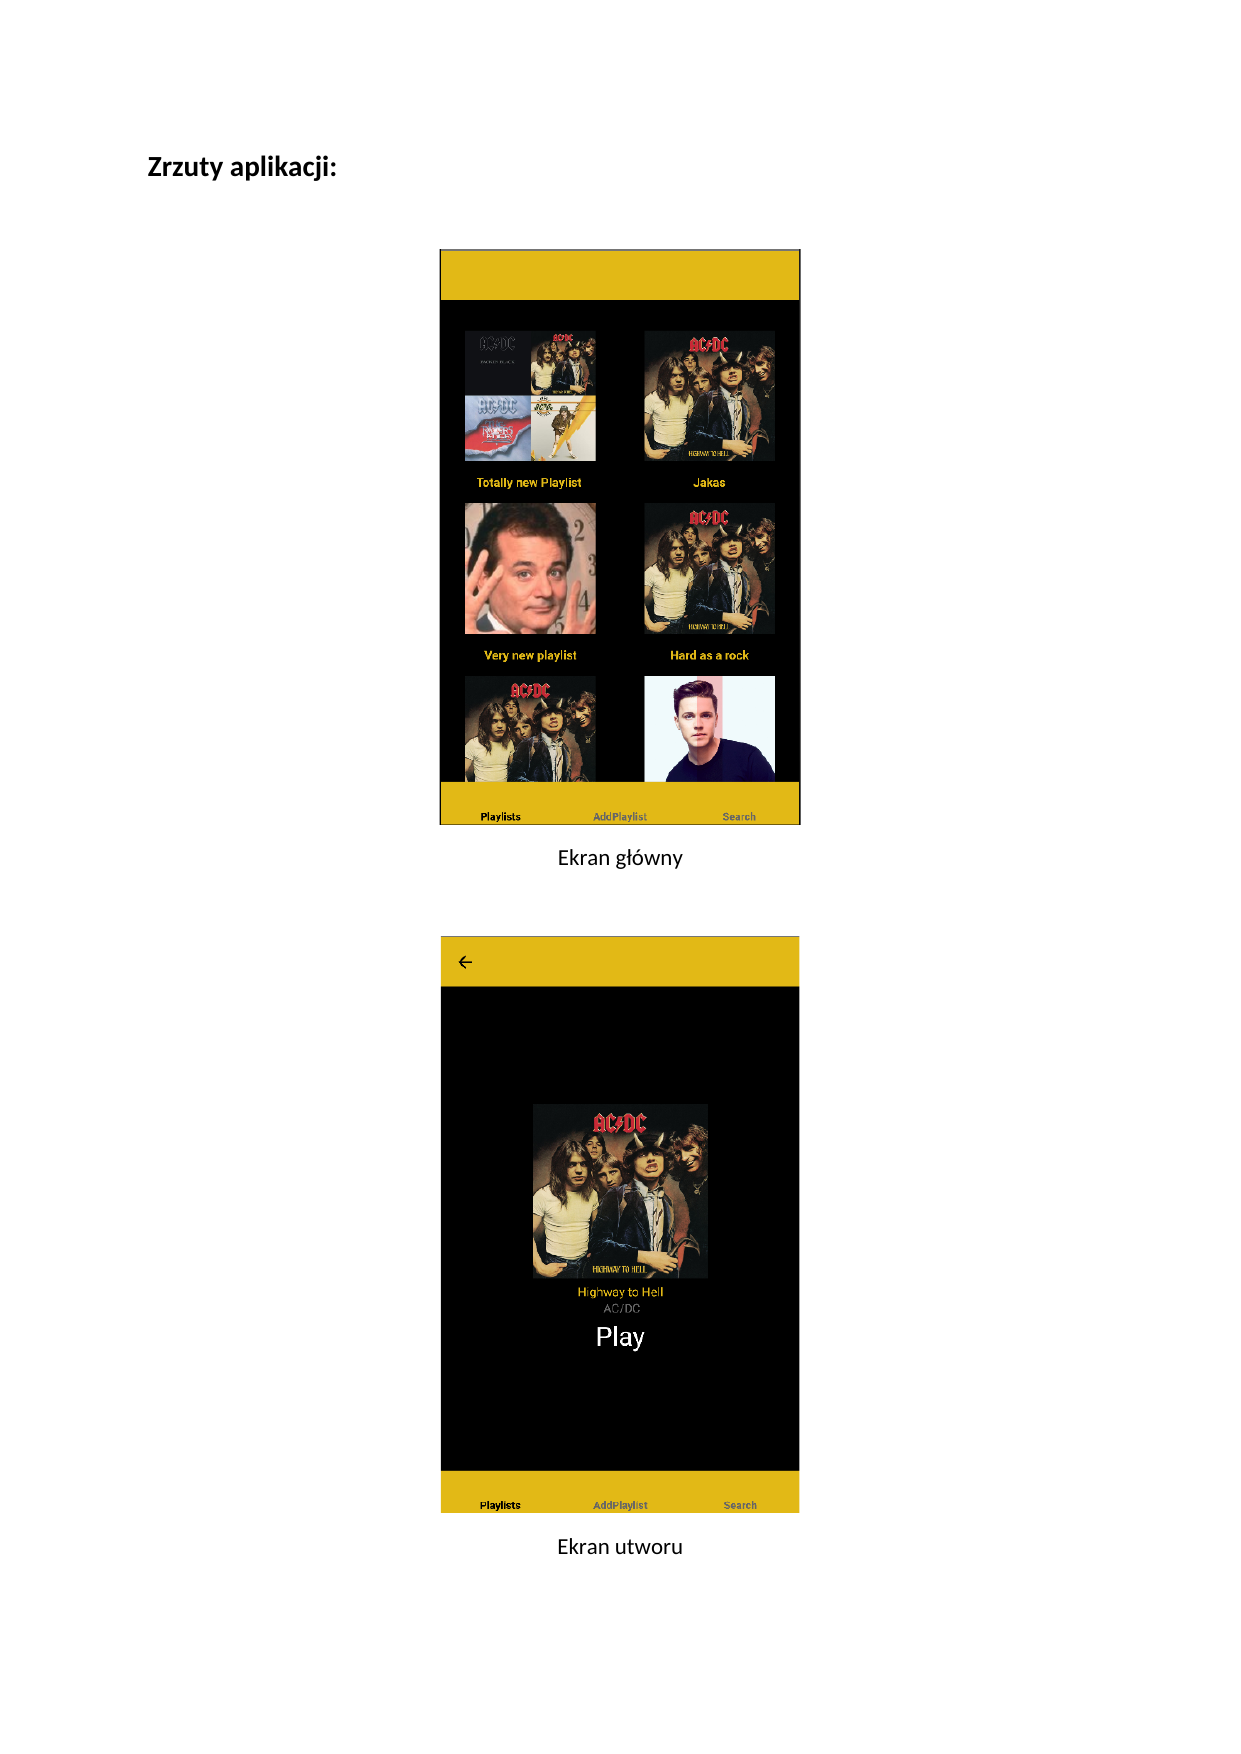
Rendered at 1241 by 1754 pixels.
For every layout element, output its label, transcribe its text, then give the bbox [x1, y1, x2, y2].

picture [439, 249, 801, 825]
picture [440, 936, 800, 1513]
text Ekran utworu [148, 1532, 1093, 1560]
text Ekran główny [148, 843, 1093, 871]
text Zrzuty aplikacji: [148, 148, 1093, 183]
